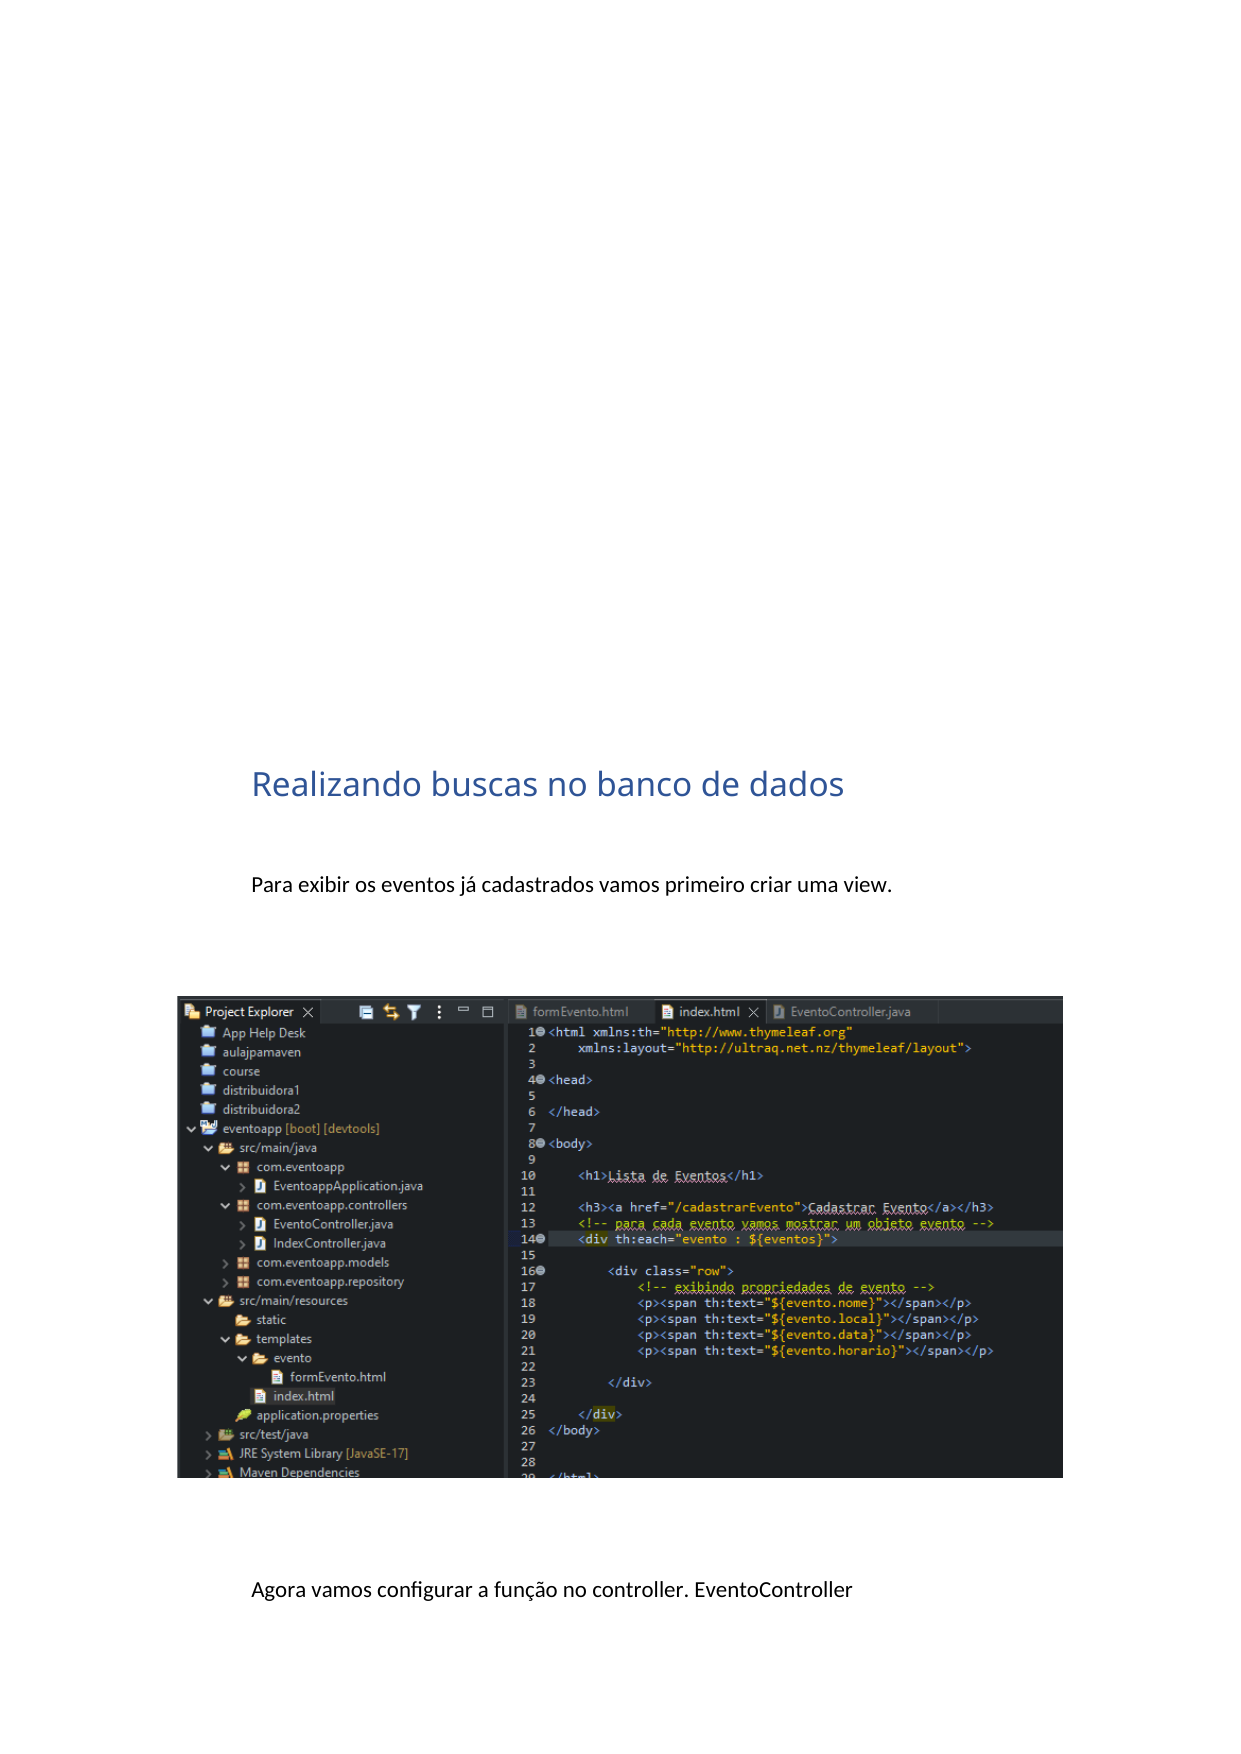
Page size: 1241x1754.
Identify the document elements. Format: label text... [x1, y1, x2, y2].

text Agora vamos configurar a função no controller. EventoController [177, 1575, 1063, 1603]
text Para exibir os eventos já cadastrados vamos primeiro criar uma view. [177, 870, 1063, 898]
picture [177, 996, 1063, 1478]
subtitle Realizando buscas no banco de dados [177, 760, 1063, 806]
